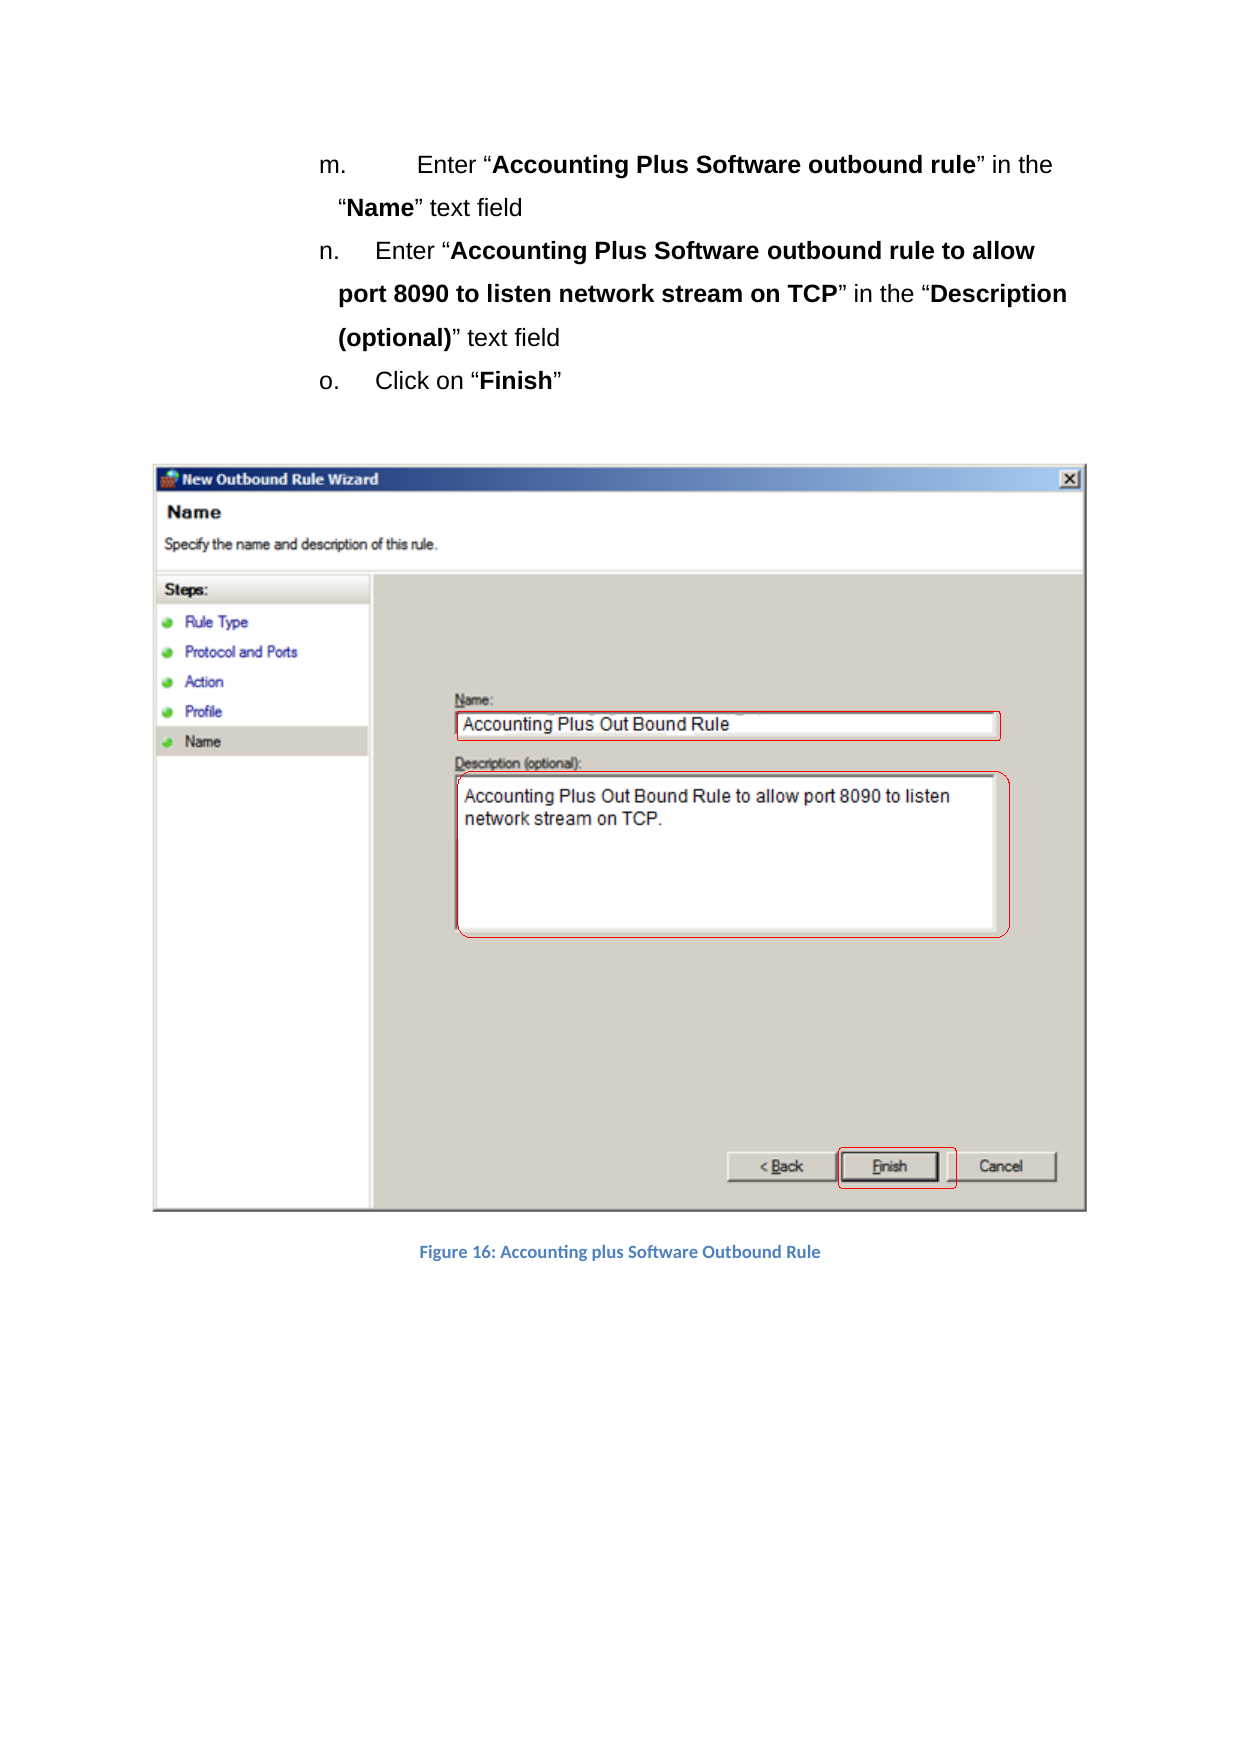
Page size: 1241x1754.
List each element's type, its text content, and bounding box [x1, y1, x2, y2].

picture [150, 461, 1089, 1215]
text Figure 16: Accounting plus Software Outbound Rule [150, 1240, 1090, 1263]
list Click on “Finish” [319, 366, 1090, 394]
list Enter “Accounting Plus Software outbound rule to allow port 8090 to listen network stream on TCP” in the “Description (optional)” text field [319, 236, 1090, 351]
list Enter “Accounting Plus Software outbound rule” in the “Name” text field [319, 150, 1090, 222]
